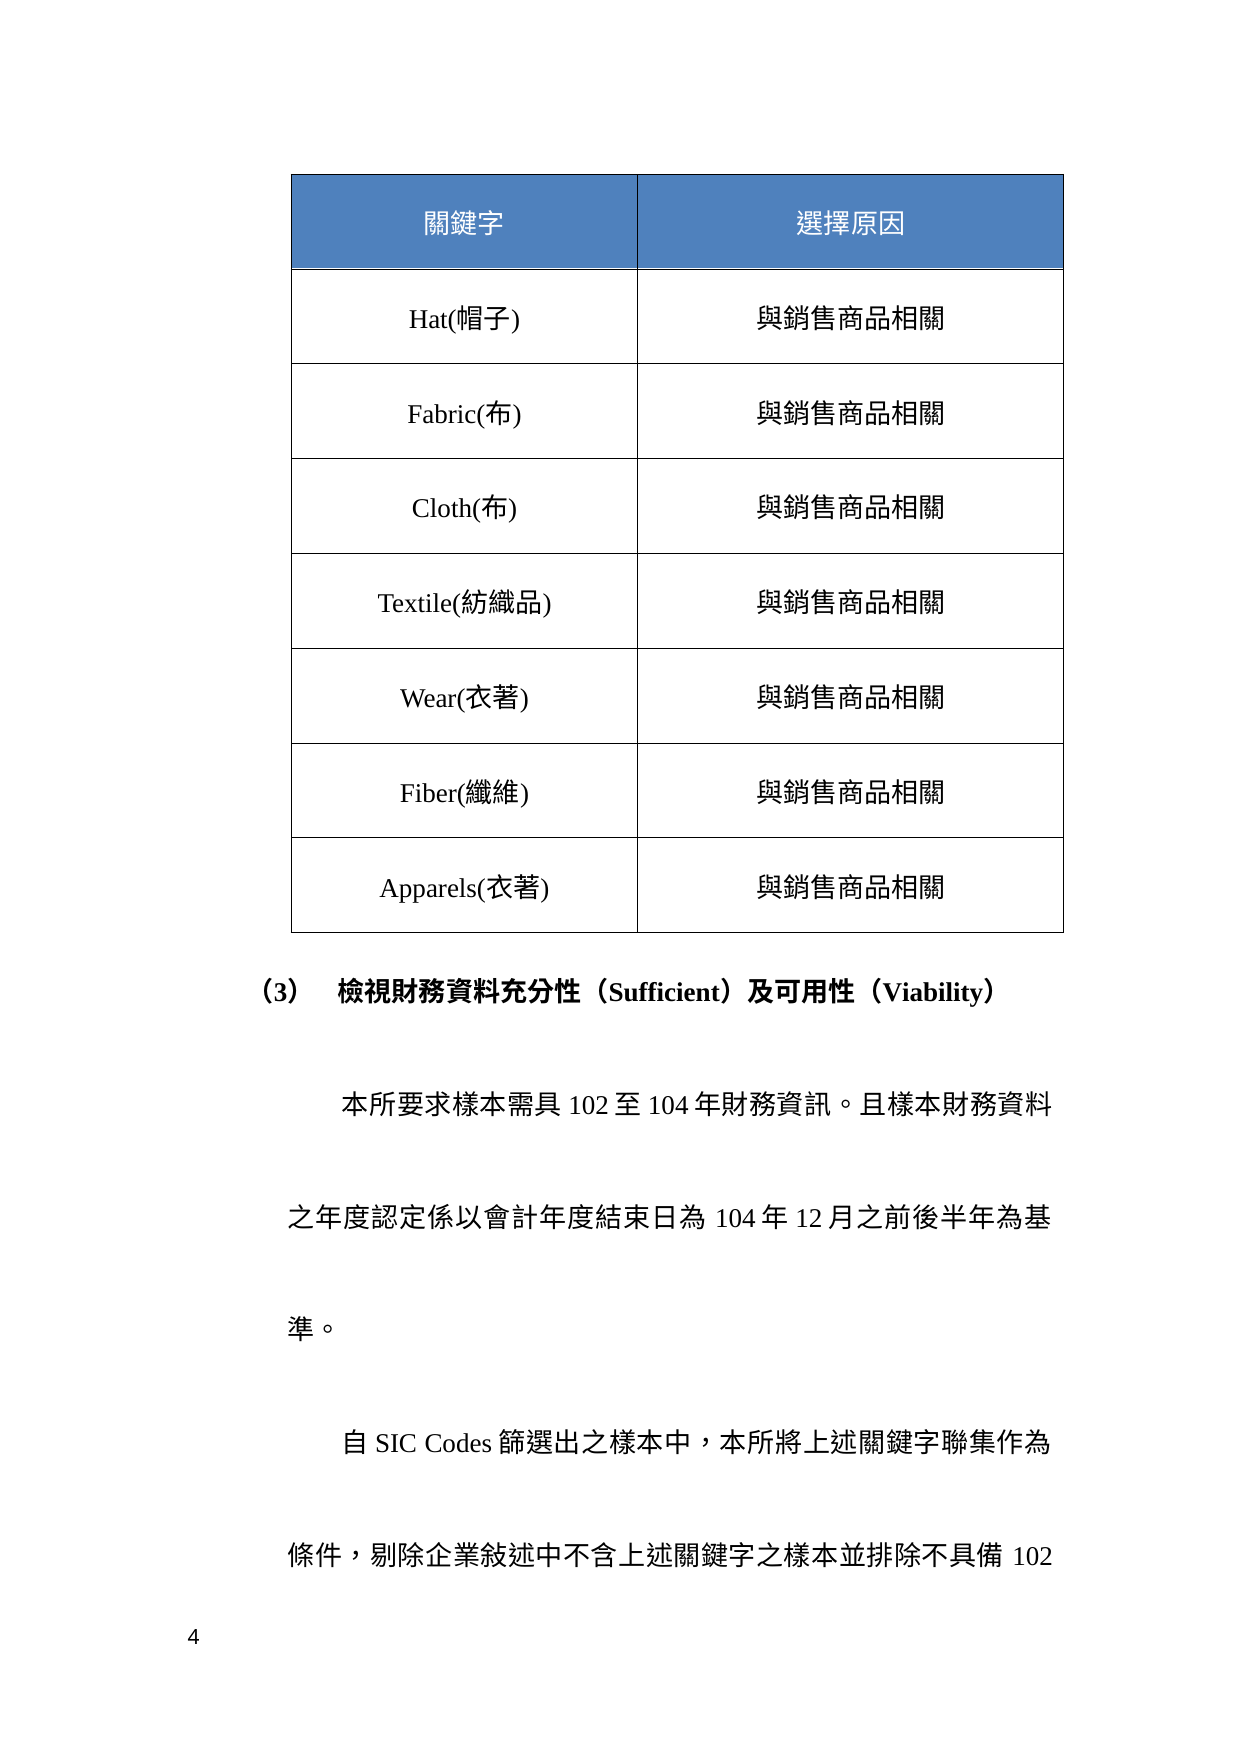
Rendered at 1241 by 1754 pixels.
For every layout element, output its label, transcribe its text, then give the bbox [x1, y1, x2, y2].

table_cell Fabric(布) [292, 364, 637, 458]
table_cell Hat(帽子) [292, 270, 637, 363]
table_cell 與銷售商品相關 [638, 649, 1063, 742]
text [287, 1403, 1053, 1591]
table_cell Wear(衣著) [292, 649, 637, 742]
table_cell Apparels(衣著) [292, 838, 637, 932]
table_cell 與銷售商品相關 [638, 459, 1063, 553]
table_cell 與銷售商品相關 [638, 744, 1063, 837]
table_cell Cloth(布) [292, 459, 637, 553]
table_cell 與銷售商品相關 [638, 838, 1063, 932]
table_cell Fiber(纖維) [292, 744, 637, 837]
table_cell 與銷售商品相關 [638, 364, 1063, 458]
table_header 關鍵字 [292, 175, 637, 268]
table_cell 與銷售商品相關 [638, 554, 1063, 648]
text 本所要求樣本需具102至104年財務資訊。且樣本財務資料之年度認定係以會計年度結束日為104年12月之前後半年為基準。 [287, 1065, 1053, 1365]
table_header 選擇原因 [638, 175, 1063, 268]
list 檢視財務資料充分性（Sufficient）及可用性（Viability） [247, 952, 1053, 1027]
table_cell Textile(紡織品) [292, 554, 637, 648]
table_cell 與銷售商品相關 [638, 270, 1063, 363]
